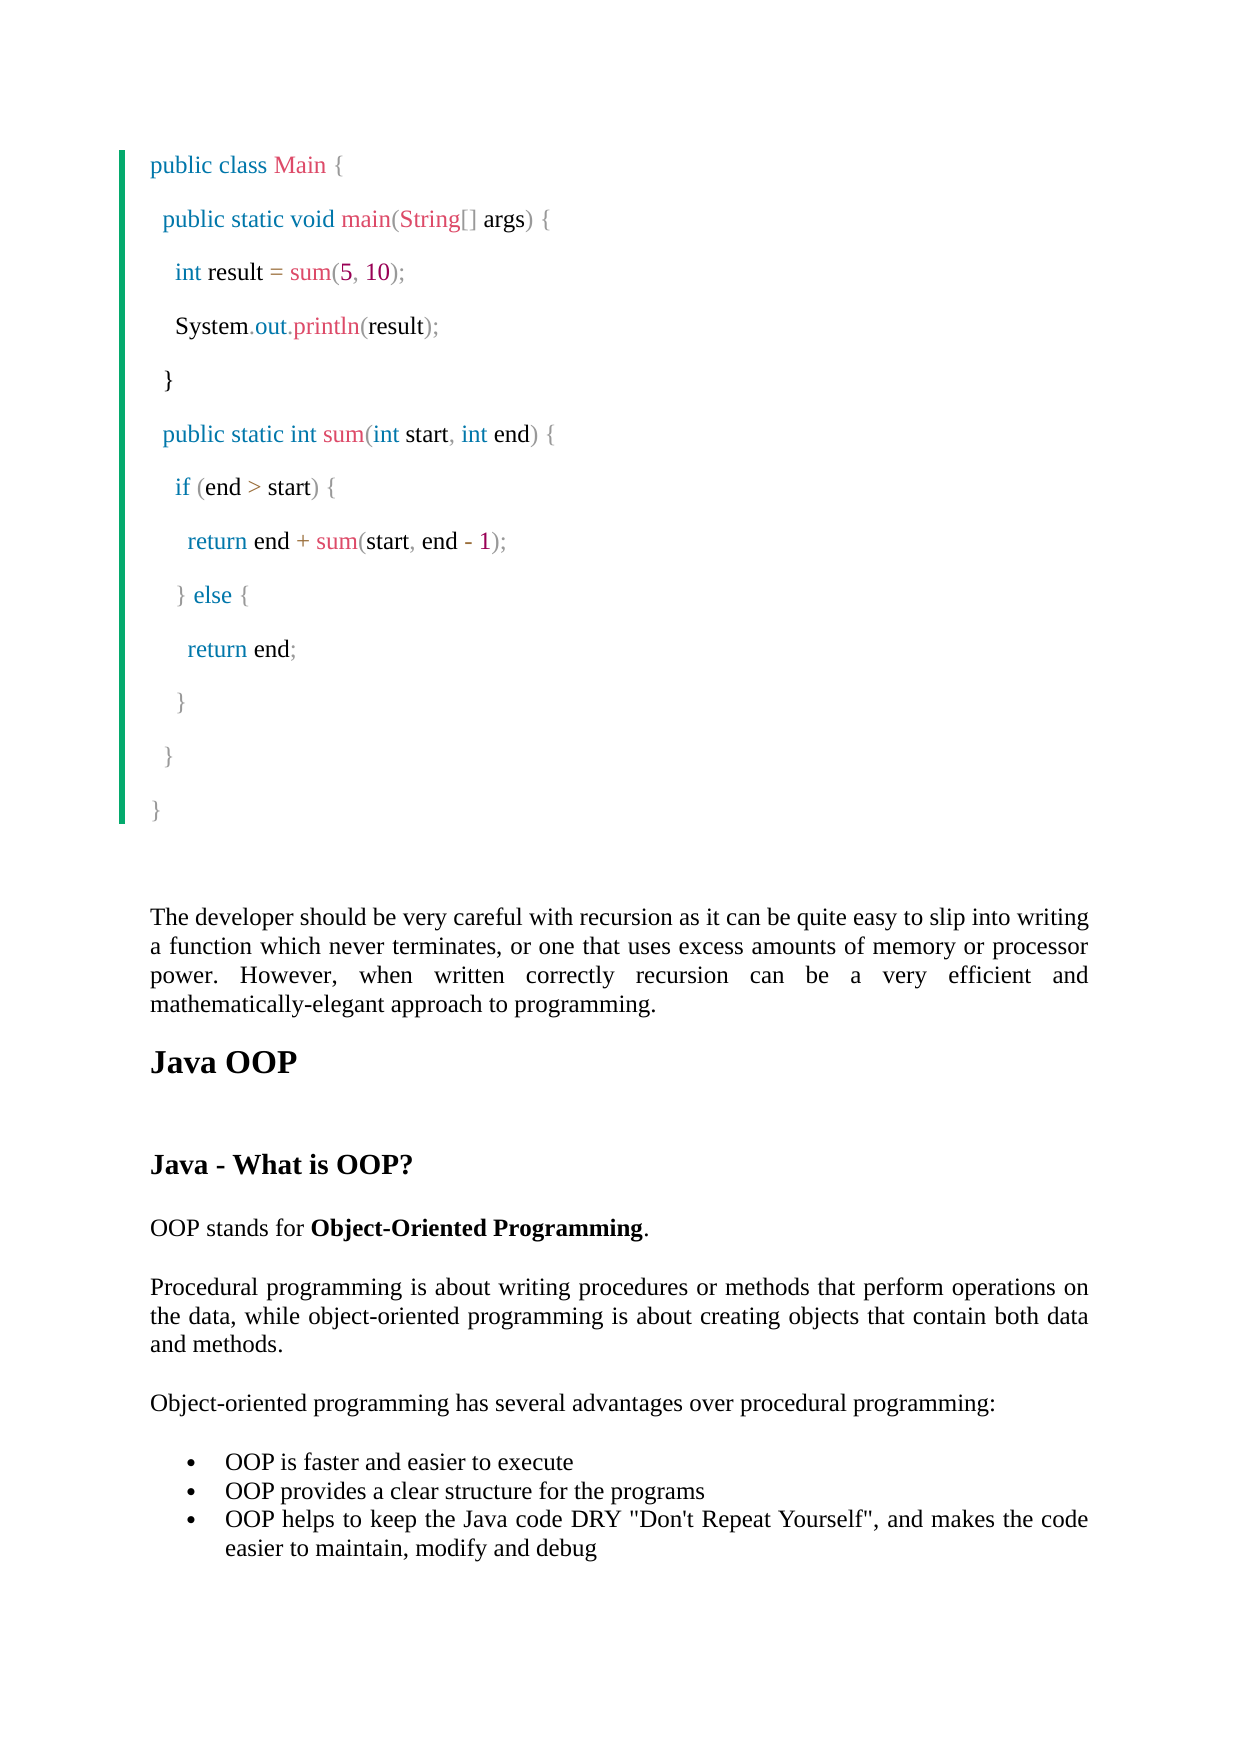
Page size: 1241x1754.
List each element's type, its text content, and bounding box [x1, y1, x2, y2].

text Object-oriented programming has several advantages over procedural programming: [150, 1388, 1090, 1417]
text } [125, 795, 1090, 824]
text System.out.println(result); [125, 311, 1090, 340]
text The developer should be very careful with recursion as it can be quite easy to slip into writing a function which never terminates, or one that uses excess amounts of memory or processor power. However, when written correctly recursion can be a very efficient and mathematically-elegant approach to programming. [150, 902, 1090, 1017]
text } [125, 365, 1090, 394]
text return end + sum(start, end - 1); [125, 526, 1090, 555]
text Procedural programming is about writing procedures or methods that perform operations on the data, while object-oriented programming is about creating objects that contain both data and methods. [150, 1272, 1090, 1358]
text } [125, 687, 1090, 716]
text int result = sum(5, 10); [125, 257, 1090, 286]
list OOP helps to keep the Java code DRY "Don't Repeat Yourself", and makes the code easier to maintain, modify and debug [187, 1504, 1090, 1562]
text OOP stands for Object-Oriented Programming. [150, 1213, 1090, 1242]
text public static int sum(int start, int end) { [125, 419, 1090, 447]
text public class Main { [150, 150, 1090, 179]
text } else { [125, 580, 1090, 609]
subtitle Java - What is OOP? [150, 1147, 1090, 1181]
text if (end > start) { [125, 472, 1090, 501]
list OOP is faster and easier to execute [187, 1447, 1090, 1476]
text } [125, 741, 1090, 770]
list OOP provides a clear structure for the programs [187, 1476, 1090, 1504]
subtitle Java OOP [150, 1042, 1090, 1081]
text return end; [125, 634, 1090, 662]
text public static void main(String[] args) { [125, 204, 1090, 232]
